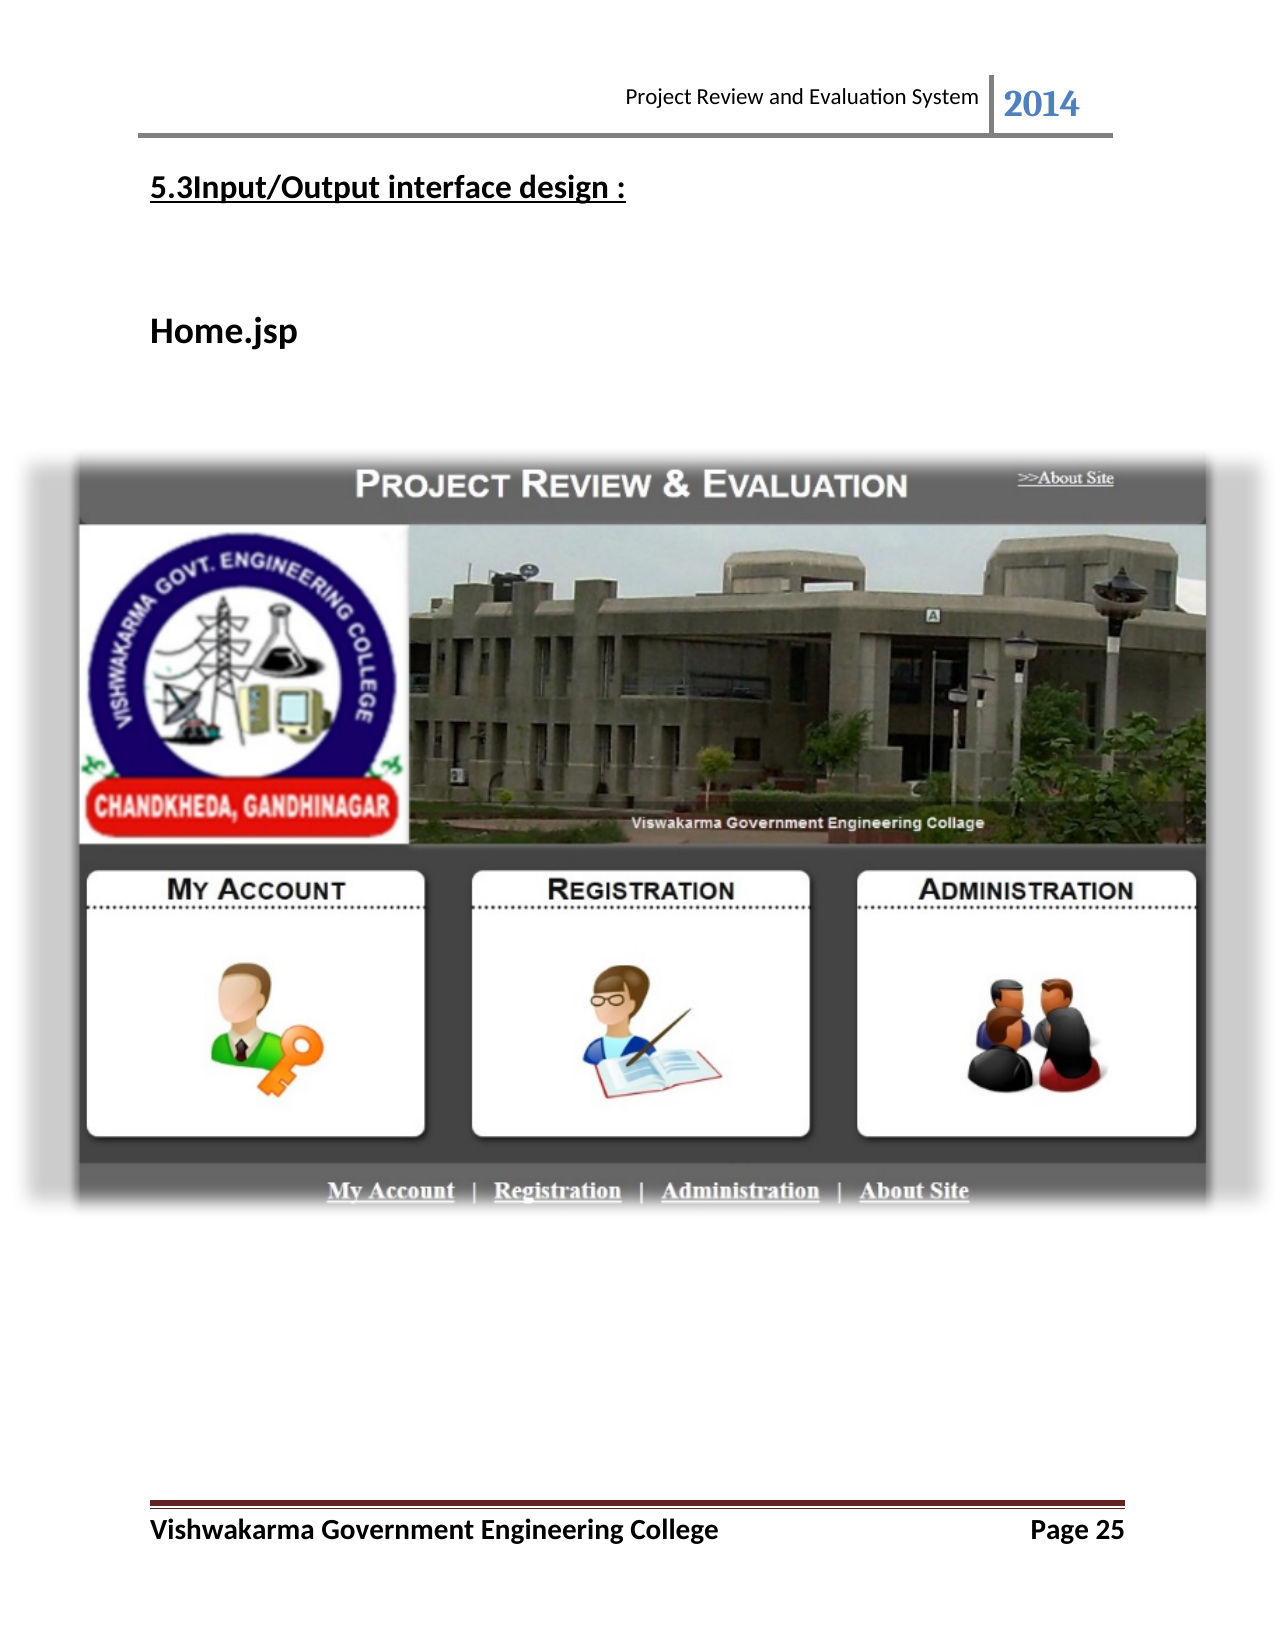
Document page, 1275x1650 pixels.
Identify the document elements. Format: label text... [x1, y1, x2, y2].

picture [40, 476, 1249, 1189]
text 5.3Input/Output interface design : [150, 166, 1125, 207]
text Home.jsp [150, 307, 1125, 353]
